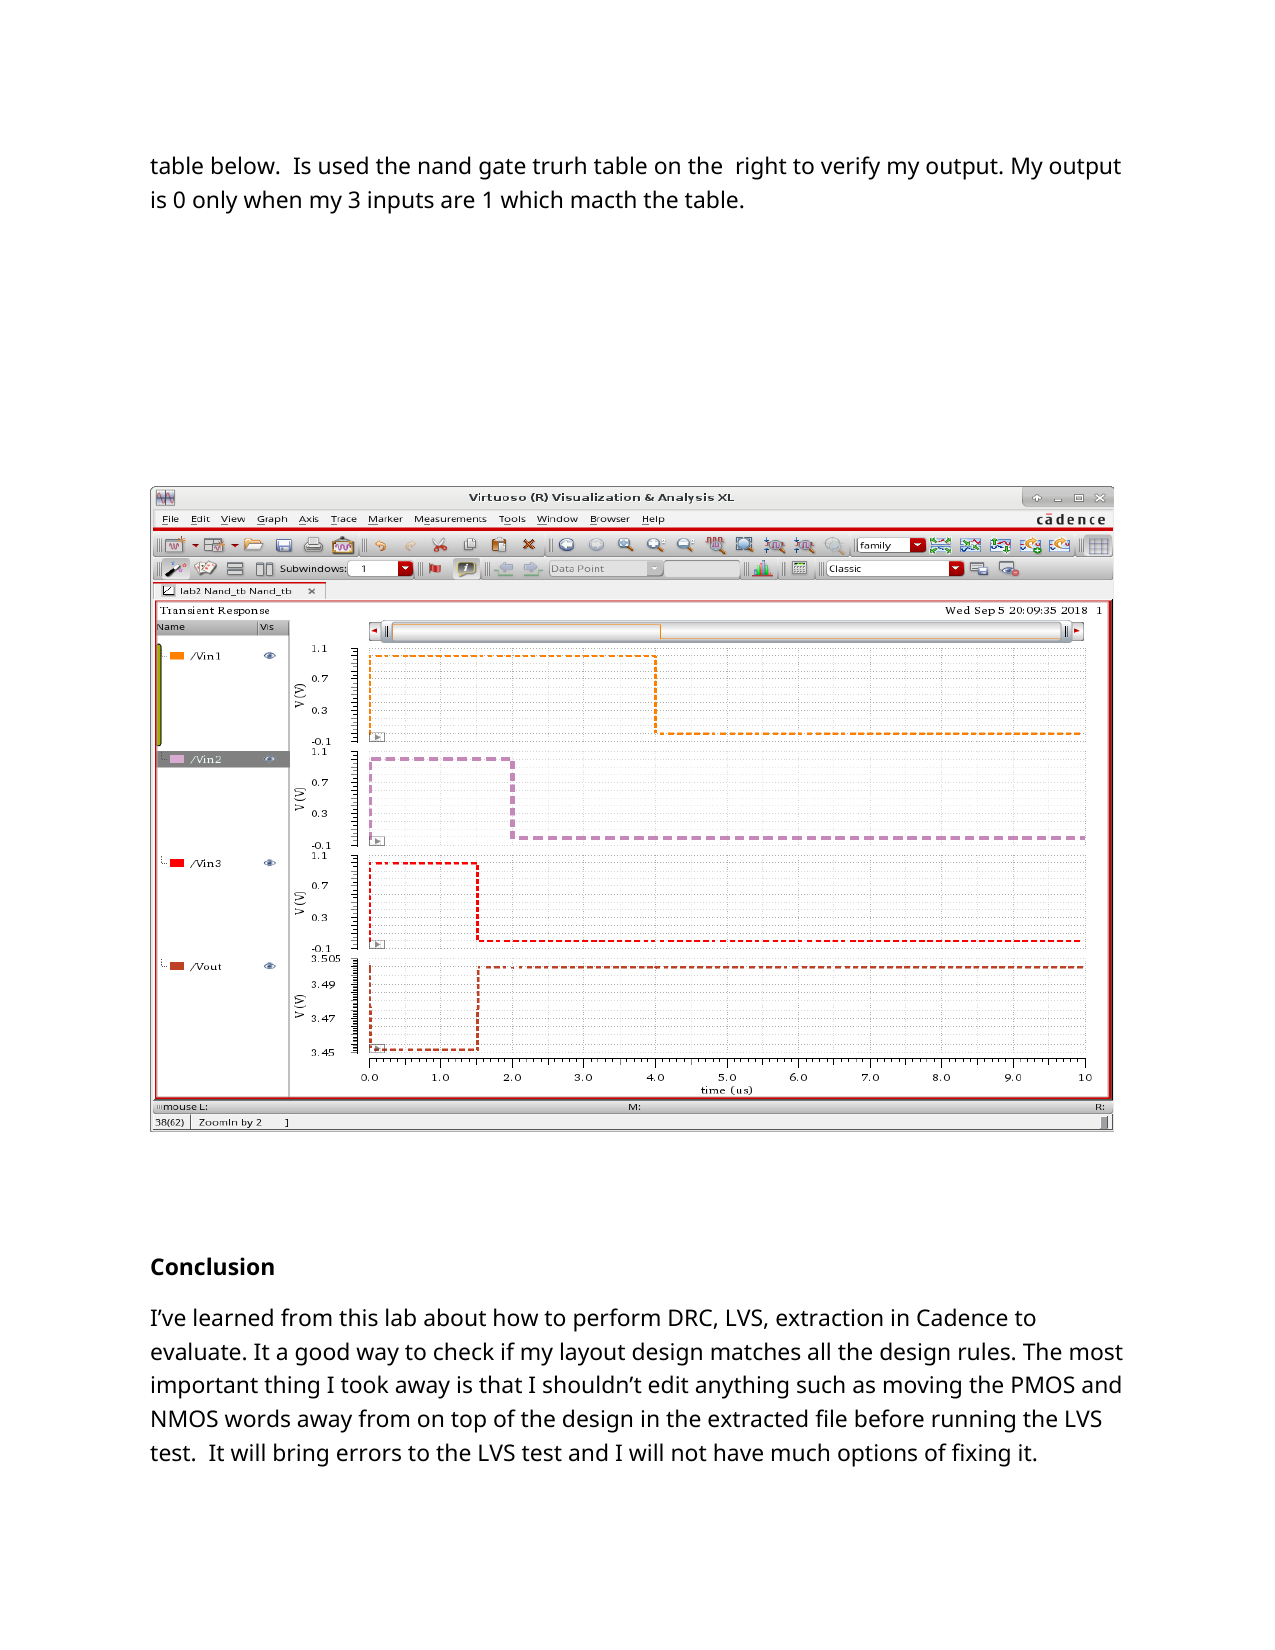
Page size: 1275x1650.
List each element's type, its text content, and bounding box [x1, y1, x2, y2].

text Conclusion [150, 1251, 1125, 1282]
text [150, 150, 1125, 215]
picture [150, 486, 1114, 1132]
text I’ve learned from this lab about how to perform DRC, LVS, extraction in Cadence to evaluate. It a good way to check if my layout design matches all the design rules. The most important thing I took away is that I shouldn’t edit anything such as moving the PMOS and NMOS words away from on top of the design in the extracted file before running the LVS test. It will bring errors to the LVS test and I will not have much options of fixing it. [150, 1302, 1125, 1468]
